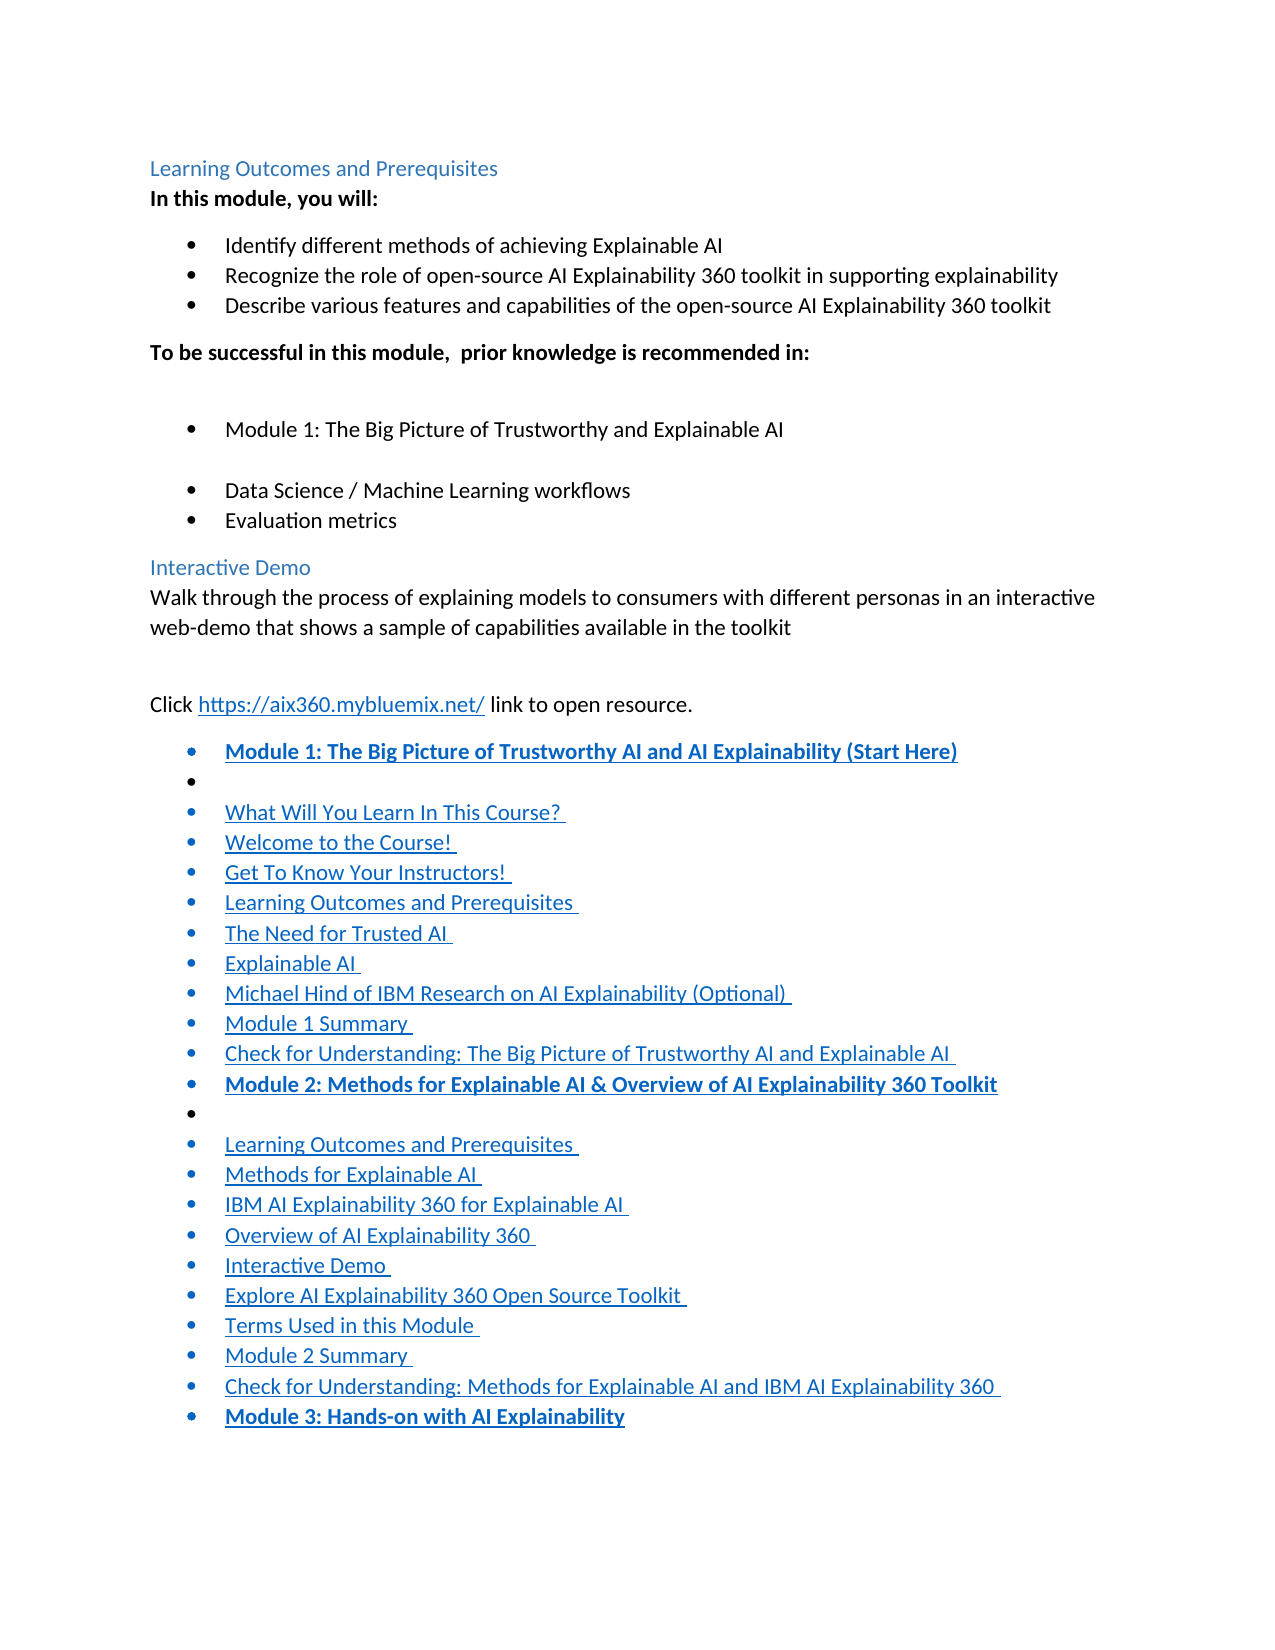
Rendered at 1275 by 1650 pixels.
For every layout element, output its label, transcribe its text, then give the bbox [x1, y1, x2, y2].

list Check for Understanding: The Big Picture of Trustworthy AI and Explainable AI [187, 1039, 1125, 1068]
subtitle Interactive Demo [150, 553, 1125, 581]
list Explainable AI [187, 949, 1125, 977]
list Module 1: The Big Picture of Trustworthy AI and AI Explainability (Start Here) [187, 737, 1125, 766]
list Michael Hind of IBM Research on AI Explainability (Optional) [187, 979, 1125, 1007]
text Walk through the process of explaining models to consumers with different personas in an interactive web-demo that shows a sample of capabilities available in the toolkit [150, 583, 1125, 672]
list Explore AI Explainability 360 Open Source Toolkit [187, 1281, 1125, 1309]
text Click https://aix360.mybluemix.net/ link to open resource. [150, 691, 1125, 719]
text To be successful in this module, prior knowledge is recommended in: [150, 338, 1125, 397]
subtitle Learning Outcomes and Prerequisites [150, 154, 1125, 182]
list Overview of AI Explainability 360 [187, 1221, 1125, 1249]
list Module 1 Summary [187, 1009, 1125, 1037]
list Terms Used in this Module [187, 1311, 1125, 1339]
list Welcome to the Course! [187, 828, 1125, 856]
list Learning Outcomes and Prerequisites [187, 888, 1125, 917]
list Get To Know Your Instructors! [187, 858, 1125, 886]
list What Will You Learn In This Course? [187, 798, 1125, 826]
list Interactive Demo [187, 1251, 1125, 1279]
list Module 2: Methods for Explainable AI & Overview of AI Explainability 360 Toolkit [187, 1070, 1125, 1098]
list Identify different methods of achieving Explainable AI [187, 231, 1125, 259]
list Check for Understanding: Methods for Explainable AI and IBM AI Explainability 360 [187, 1372, 1125, 1400]
list Data Science / Machine Learning workflows [187, 476, 1125, 504]
list Module 2 Summary [187, 1342, 1125, 1370]
list Module 3: Hands-on with AI Explainability [187, 1402, 1125, 1430]
list Evaluation metrics [187, 506, 1125, 534]
list Module 1: The Big Picture of Trustworthy and Explainable AI [187, 416, 1125, 474]
list The Need for Trusted AI [187, 919, 1125, 947]
list IBM AI Explainability 360 for Explainable AI [187, 1191, 1125, 1219]
list Methods for Explainable AI [187, 1160, 1125, 1188]
list Recognize the role of open-source AI Explainability 360 toolkit in supporting explainability [187, 261, 1125, 289]
text In this module, you will: [150, 184, 1125, 212]
list Learning Outcomes and Prerequisites [187, 1130, 1125, 1158]
list Describe various features and capabilities of the open-source AI Explainability 360 toolkit [187, 292, 1125, 320]
